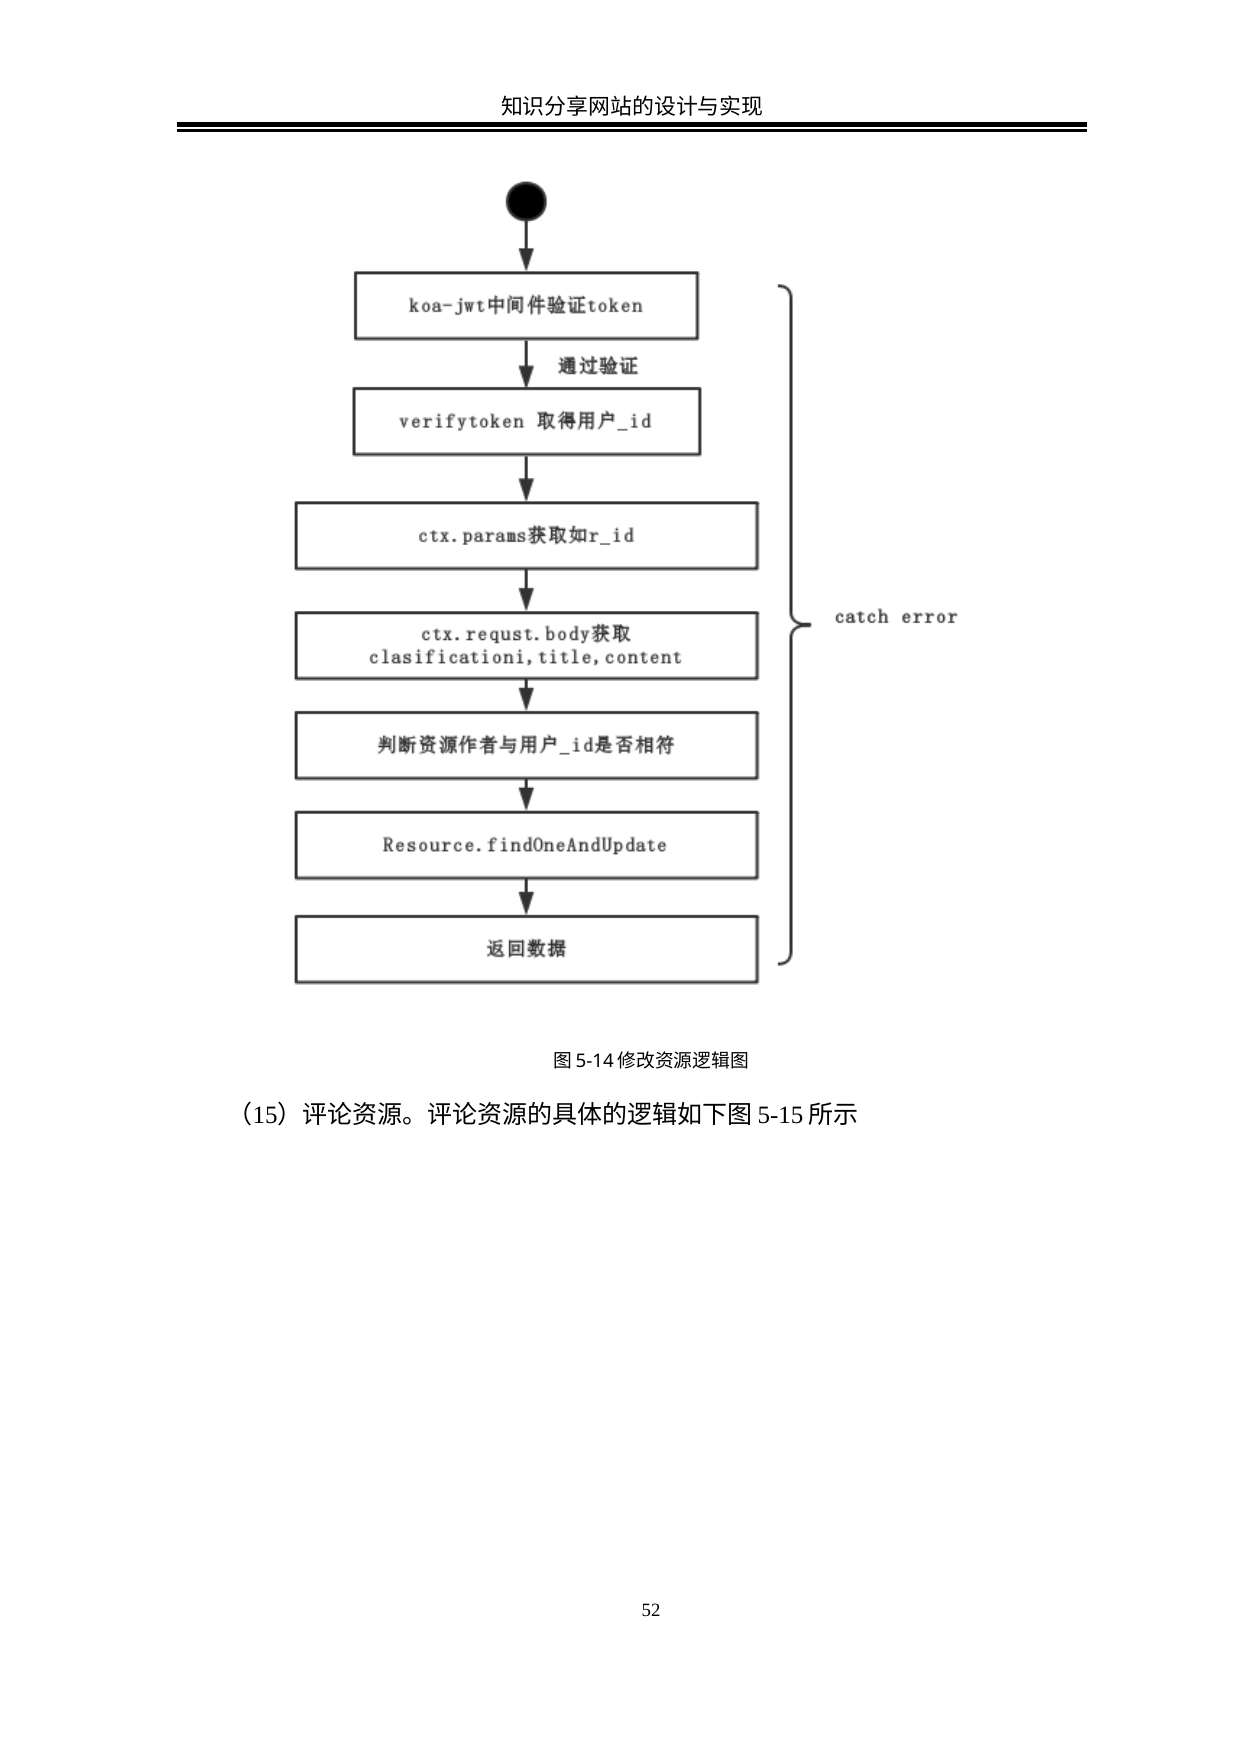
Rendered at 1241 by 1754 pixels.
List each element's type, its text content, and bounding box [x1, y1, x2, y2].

text （15）评论资源。评论资源的具体的逻辑如下图5-15所示 [177, 1081, 1087, 1146]
picture [227, 159, 1015, 1008]
text 图5-14修改资源逻辑图 [177, 1043, 1087, 1075]
